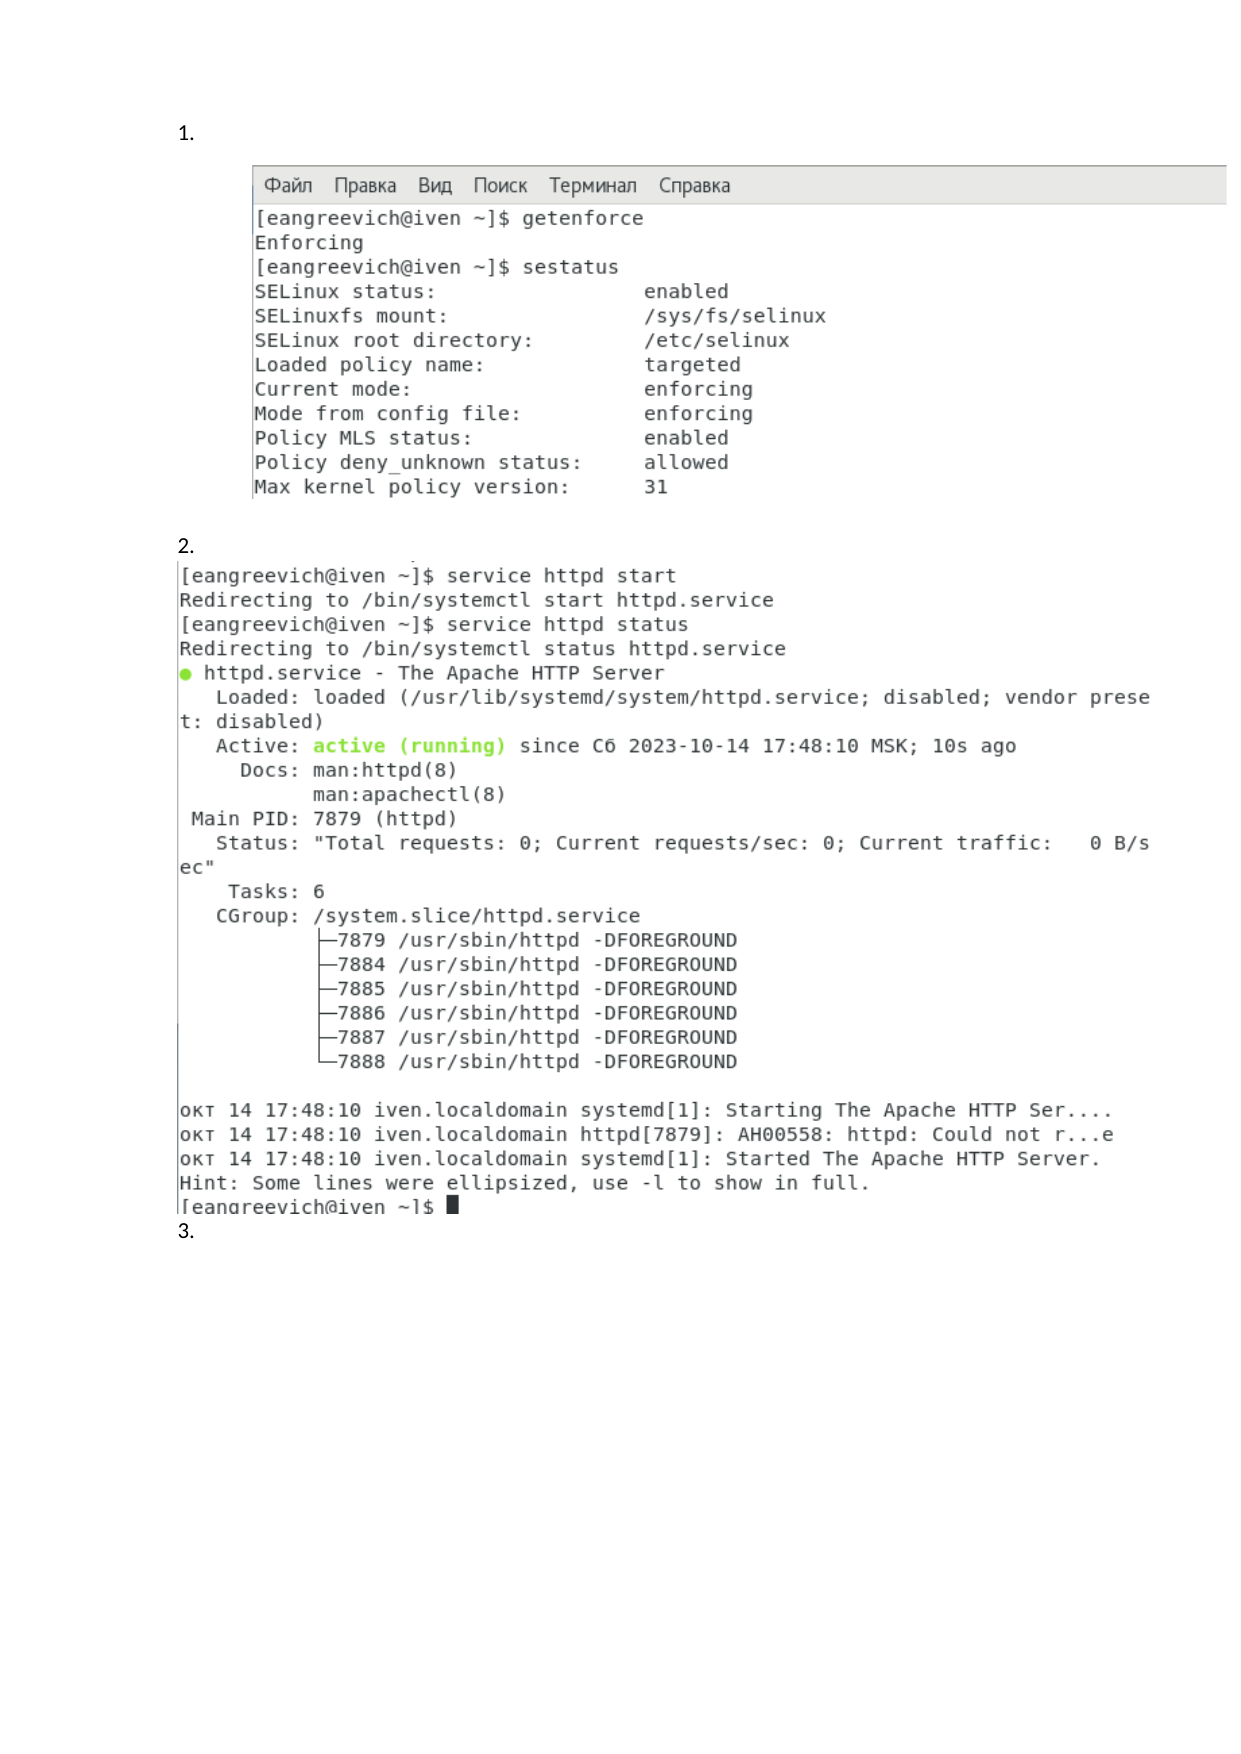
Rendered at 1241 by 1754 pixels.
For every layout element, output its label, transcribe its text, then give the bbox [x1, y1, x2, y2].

list 2. [177, 531, 1152, 561]
picture [177, 561, 1152, 1214]
picture [252, 165, 1227, 499]
list 3. [177, 1216, 1152, 1244]
text 1. [177, 118, 1152, 146]
